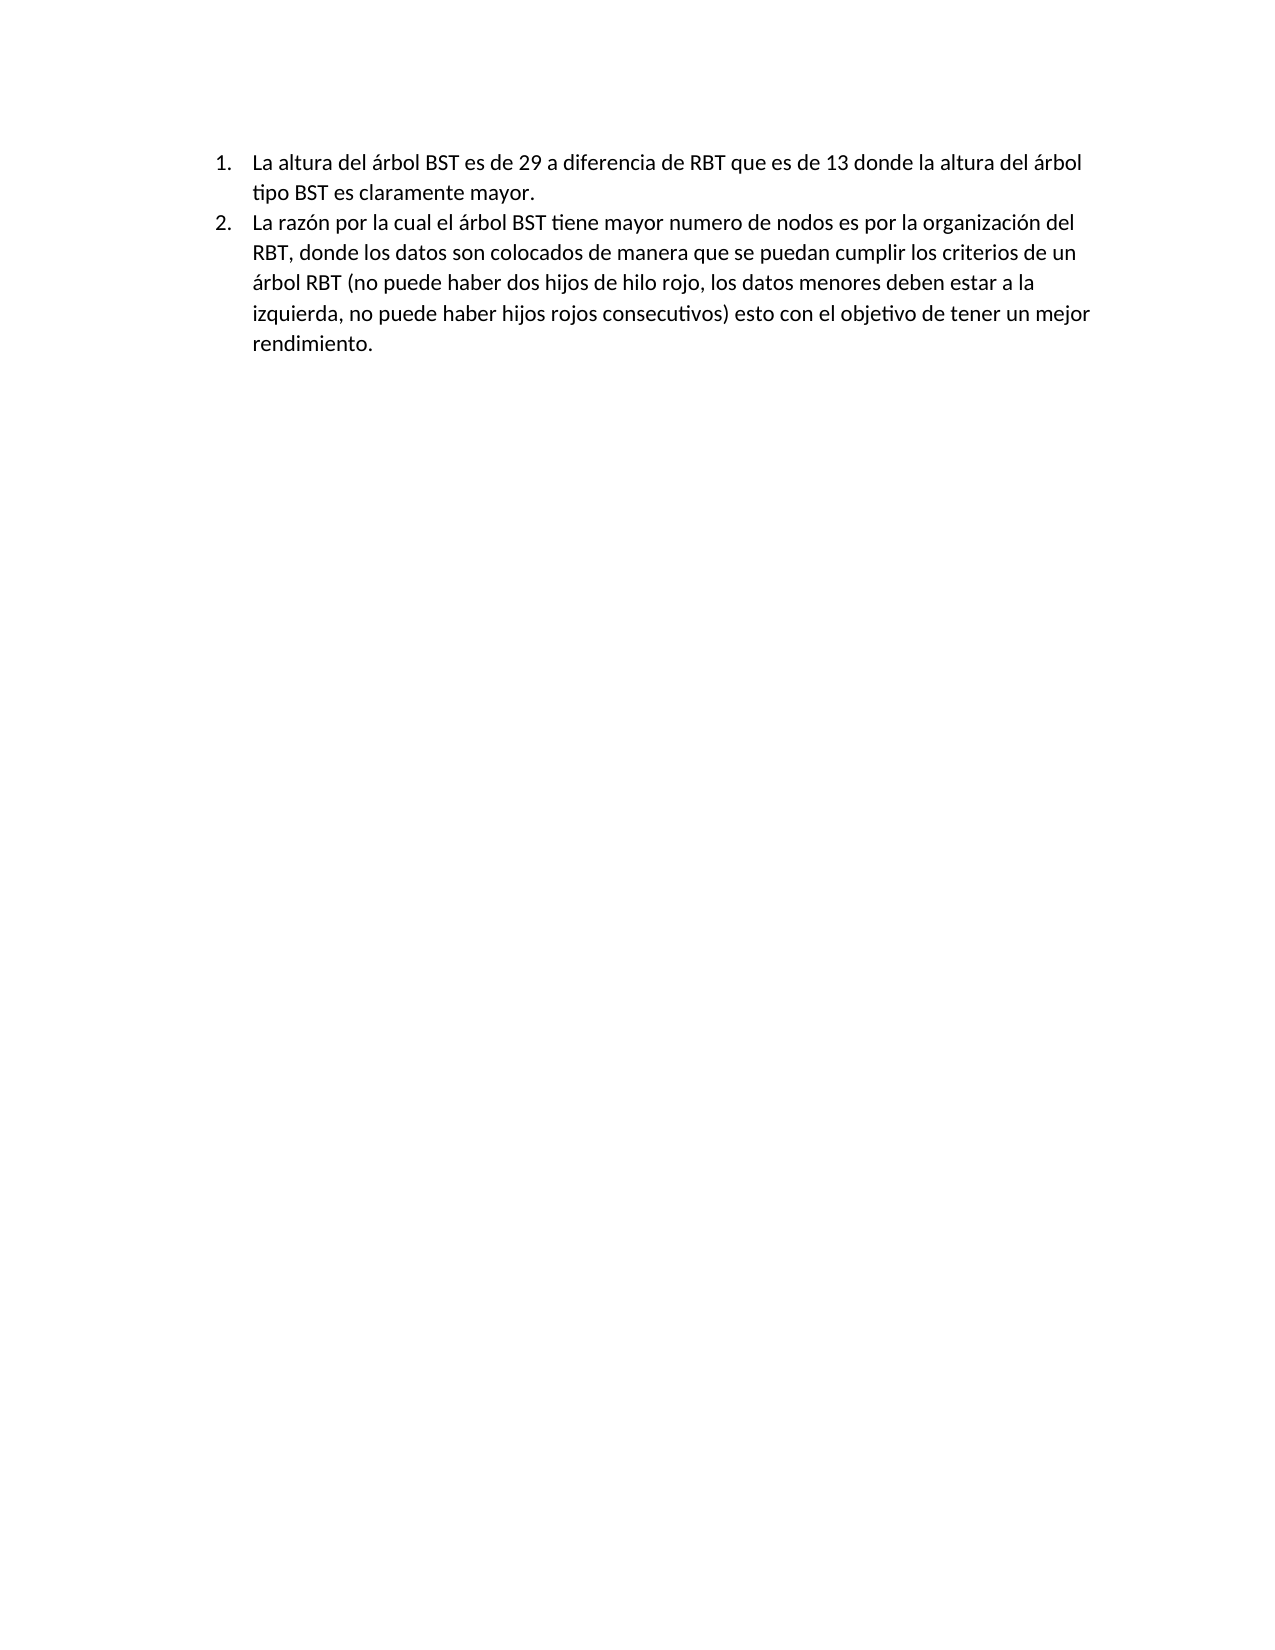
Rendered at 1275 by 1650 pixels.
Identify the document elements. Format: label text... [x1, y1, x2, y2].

list La altura del árbol BST es de 29 a diferencia de RBT que es de 13 donde la altura del árbol tipo BST es claramente mayor. [215, 148, 1098, 206]
list La razón por la cual el árbol BST tiene mayor numero de nodos es por la organización del RBT, donde los datos son colocados de manera que se puedan cumplir los criterios de un árbol RBT (no puede haber dos hijos de hilo rojo, los datos menores deben estar a la izquierda, no puede haber hijos rojos consecutivos) esto con el objetivo de tener un mejor rendimiento. [215, 208, 1098, 357]
